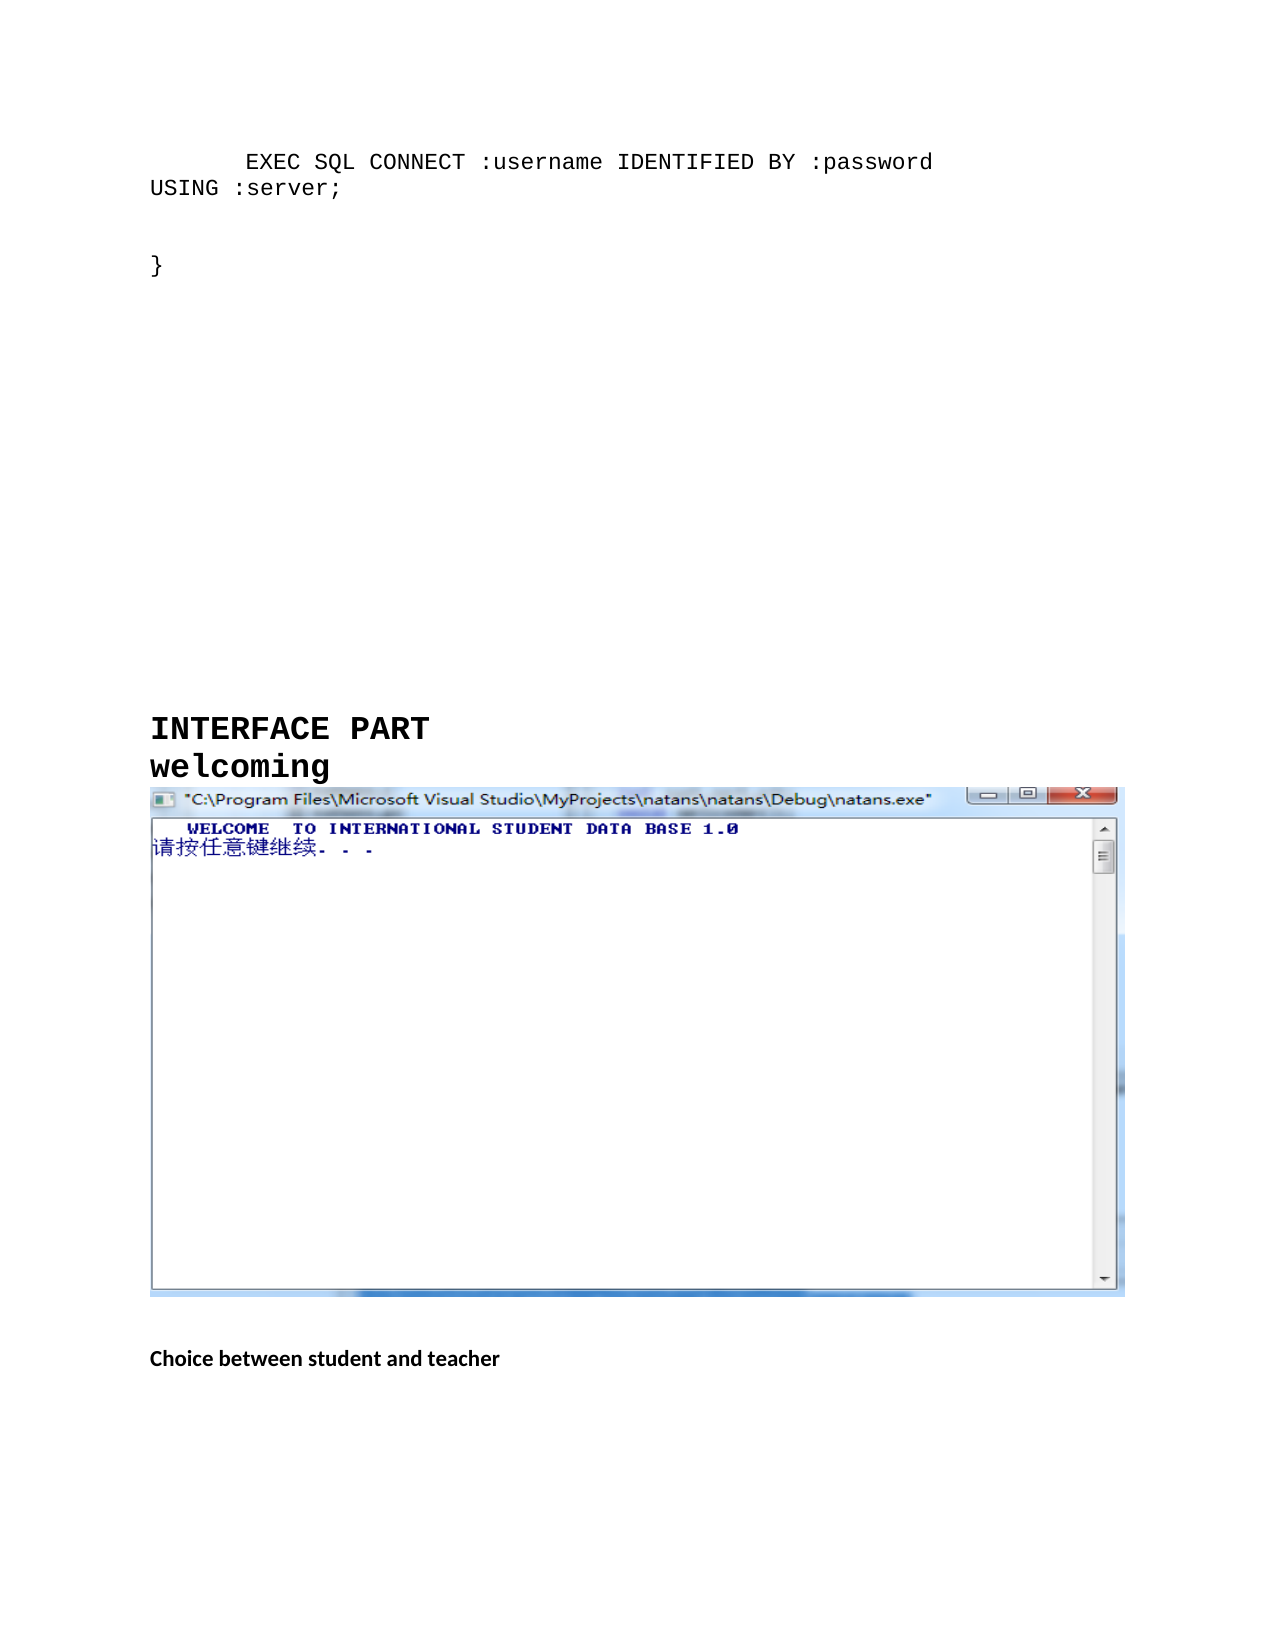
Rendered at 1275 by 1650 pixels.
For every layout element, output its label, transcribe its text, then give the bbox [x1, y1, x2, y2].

text EXEC SQL CONNECT :username IDENTIFIED BY :password USING :server; [150, 150, 1125, 202]
text Choice between student and teacher [150, 1344, 1125, 1372]
picture [150, 787, 1125, 1297]
text } [150, 254, 1125, 280]
text welcoming [150, 750, 1125, 787]
text INTERFACE PART [150, 712, 1125, 750]
